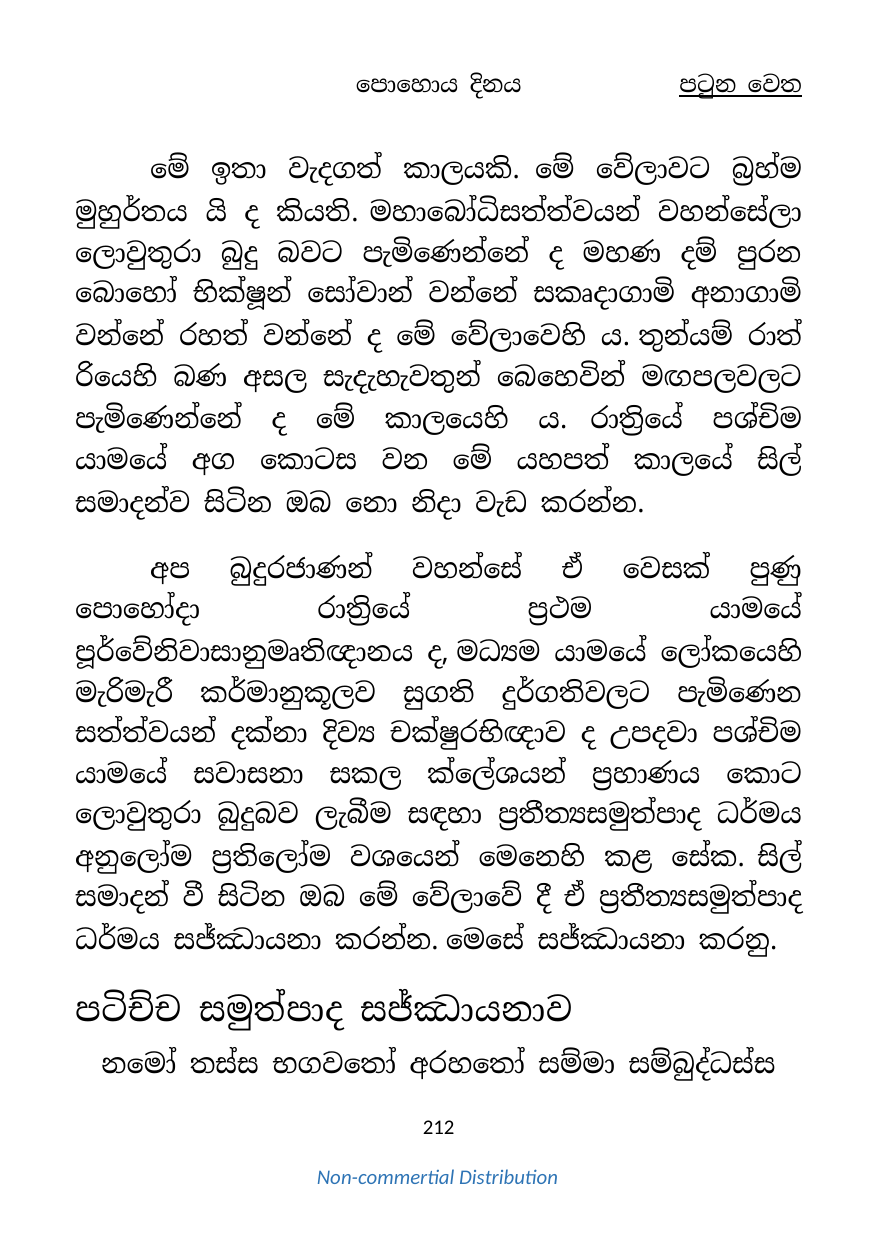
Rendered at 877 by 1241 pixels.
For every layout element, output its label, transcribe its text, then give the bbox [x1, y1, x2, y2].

text මේ ඉතා වැදගත් කාලයකි. මේ වේලාවට බ්‍ර‍හ්ම මුහුර්තය යි ද කියති. මහාබෝධිසත්ත්වයන් වහන්සේලා ලොවුතුරා බුදු බවට පැමිණෙන්නේ ද මහණ දම් පුරන බොහෝ භික්ෂූන් සෝවාන් වන්නේ සකෘදාගාමි අනාගාමි වන්නේ රහත් වන්නේ ද මේ වේලාවෙහි ය. තුන්යම් රාත්‍රියෙහි බණ අසල සැදැහැවතුන් බෙහෙවින් මඟපලවලට පැමිණෙන්නේ ද මේ කාලයෙහි ය. රාත්‍රියේ පශ්චිම යාමයේ අග කොටස වන මේ යහපත් කාලයේ සිල් සමාදන්ව සිටින ඔබ නො නිදා වැඩ කරන්න. [75, 150, 802, 521]
text අප බුදුරජාණන් වහන්සේ ඒ වෙසක් පුණු පොහෝදා රාත්‍රියේ ප්‍ර‍ථම යාමයේ පූර්වේනිවාසානුමෘතිඥානය ද, මධ්‍යම යාමයේ ලෝකයෙහි මැරිමැරී කර්මානුකූලව සුගති දුර්ගතිවලට පැමිණෙන සත්ත්වයන් දක්නා දිව්‍ය චක්ෂුරභිඥාව ද උපදවා පශ්චිම යාමයේ සවාසනා සකල ක්ලේශයන් ප්‍ර‍හාණය කොට ලොවුතුරා බුදුබව ලැබීම සඳහා ප්‍ර‍තීත්‍යසමුත්පාද ධර්මය අනුලෝම ප්‍ර‍තිලෝම වශයෙන් මෙනෙහි කළ සේක. සිල් සමාදන් වී සිටින ඔබ මේ වේලාවේ දී ඒ ප්‍ර‍තීත්‍යසමුත්පාද ධර්මය සජ්ඣායනා කරන්න. මෙසේ සජ්ඣායනා කරනු. [75, 551, 802, 958]
text නමෝ තස්ස භගවතෝ අරහතෝ සම්මා සම්බුද්ධස්ස [75, 1047, 802, 1082]
subtitle පටිච්ච සමුත්පාද සජ්ඣායනාව [75, 988, 802, 1032]
